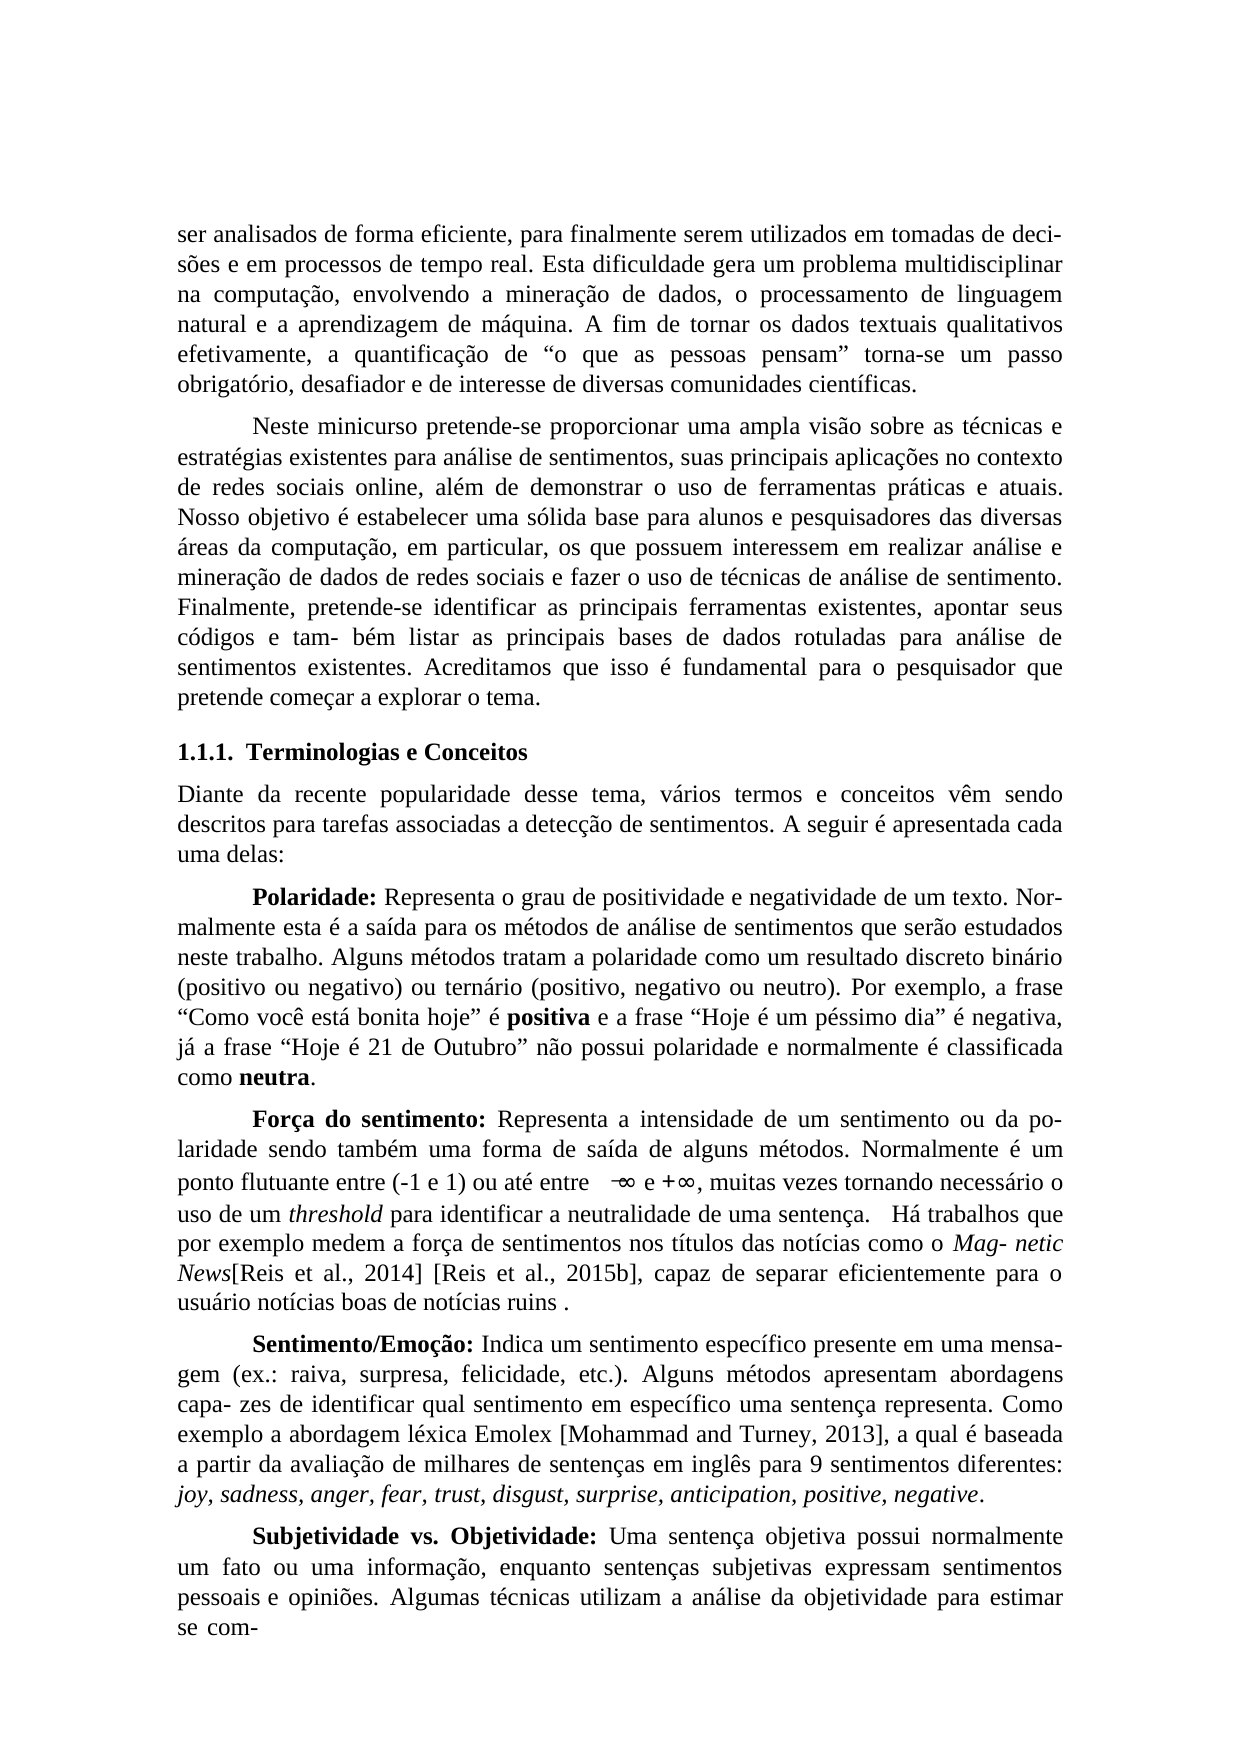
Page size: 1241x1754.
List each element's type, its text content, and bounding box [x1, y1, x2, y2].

text Subjetividade vs. Objetividade: Uma sentença objetiva possui normalmente um fato ou uma informação, enquanto sentenças subjetivas expressam sentimentos pessoais e opiniões. Algumas técnicas utilizam a análise da objetividade para estimar se com- [177, 1521, 1063, 1641]
text Força do sentimento: Representa a intensidade de um sentimento ou da po- laridade sendo também uma forma de saída de alguns métodos. Normalmente é um ponto flutuante entre (-1 e 1) ou até entre ∞ e +∞, muitas vezes tornando necessário o uso de um threshold para identificar a neutralidade de uma sentença. Há trabalhos que por exemplo medem a força de sentimentos nos títulos das notícias como o Mag- netic News[Reis et al., 2014] [Reis et al., 2015b], capaz de separar eficientemente para o usuário notícias boas de notícias ruins . [177, 1104, 1063, 1316]
text Diante da recente popularidade desse tema, vários termos e conceitos vêm sendo descritos para tarefas associadas a detecção de sentimentos. A seguir é apresentada cada uma delas: [177, 779, 1063, 868]
text Neste minicurso pretende-se proporcionar uma ampla visão sobre as técnicas e estratégias existentes para análise de sentimentos, suas principais aplicações no contexto de redes sociais online, além de demonstrar o uso de ferramentas práticas e atuais. Nosso objetivo é estabelecer uma sólida base para alunos e pesquisadores das diversas áreas da computação, em particular, os que possuem interessem em realizar análise e mineração de dados de redes sociais e fazer o uso de técnicas de análise de sentimento. Finalmente, pretende-se identificar as principais ferramentas existentes, apontar seus códigos e tam- bém listar as principais bases de dados rotuladas para análise de sentimentos existentes. Acreditamos que isso é fundamental para o pesquisador que pretende começar a explorar o tema. [177, 411, 1063, 711]
text ser analisados de forma eficiente, para finalmente serem utilizados em tomadas de deci- sões e em processos de tempo real. Esta dificuldade gera um problema multidisciplinar na computação, envolvendo a mineração de dados, o processamento de linguagem natural e a aprendizagem de máquina. A fim de tornar os dados textuais qualitativos efetivamente, a quantificação de “o que as pessoas pensam” torna-se um passo obrigatório, desafiador e de interesse de diversas comunidades científicas. [177, 219, 1063, 398]
text Sentimento/Emoção: Indica um sentimento específico presente em uma mensa- gem (ex.: raiva, surpresa, felicidade, etc.). Alguns métodos apresentam abordagens capa- zes de identificar qual sentimento em específico uma sentença representa. Como exemplo a abordagem léxica Emolex [Mohammad and Turney, 2013], a qual é baseada a partir da avaliação de milhares de sentenças em inglês para 9 sentimentos diferentes: joy, sadness, anger, fear, trust, disgust, surprise, anticipation, positive, negative. [177, 1329, 1063, 1508]
subtitle Terminologias e Conceitos [177, 737, 1092, 765]
text Polaridade: Representa o grau de positividade e negatividade de um texto. Nor- malmente esta é a saída para os métodos de análise de sentimentos que serão estudados neste trabalho. Alguns métodos tratam a polaridade como um resultado discreto binário (positivo ou negativo) ou ternário (positivo, negativo ou neutro). Por exemplo, a frase “Como você está bonita hoje” é positiva e a frase “Hoje é um péssimo dia” é negativa, já a frase “Hoje é 21 de Outubro” não possui polaridade e normalmente é classificada como neutra. [177, 882, 1063, 1091]
